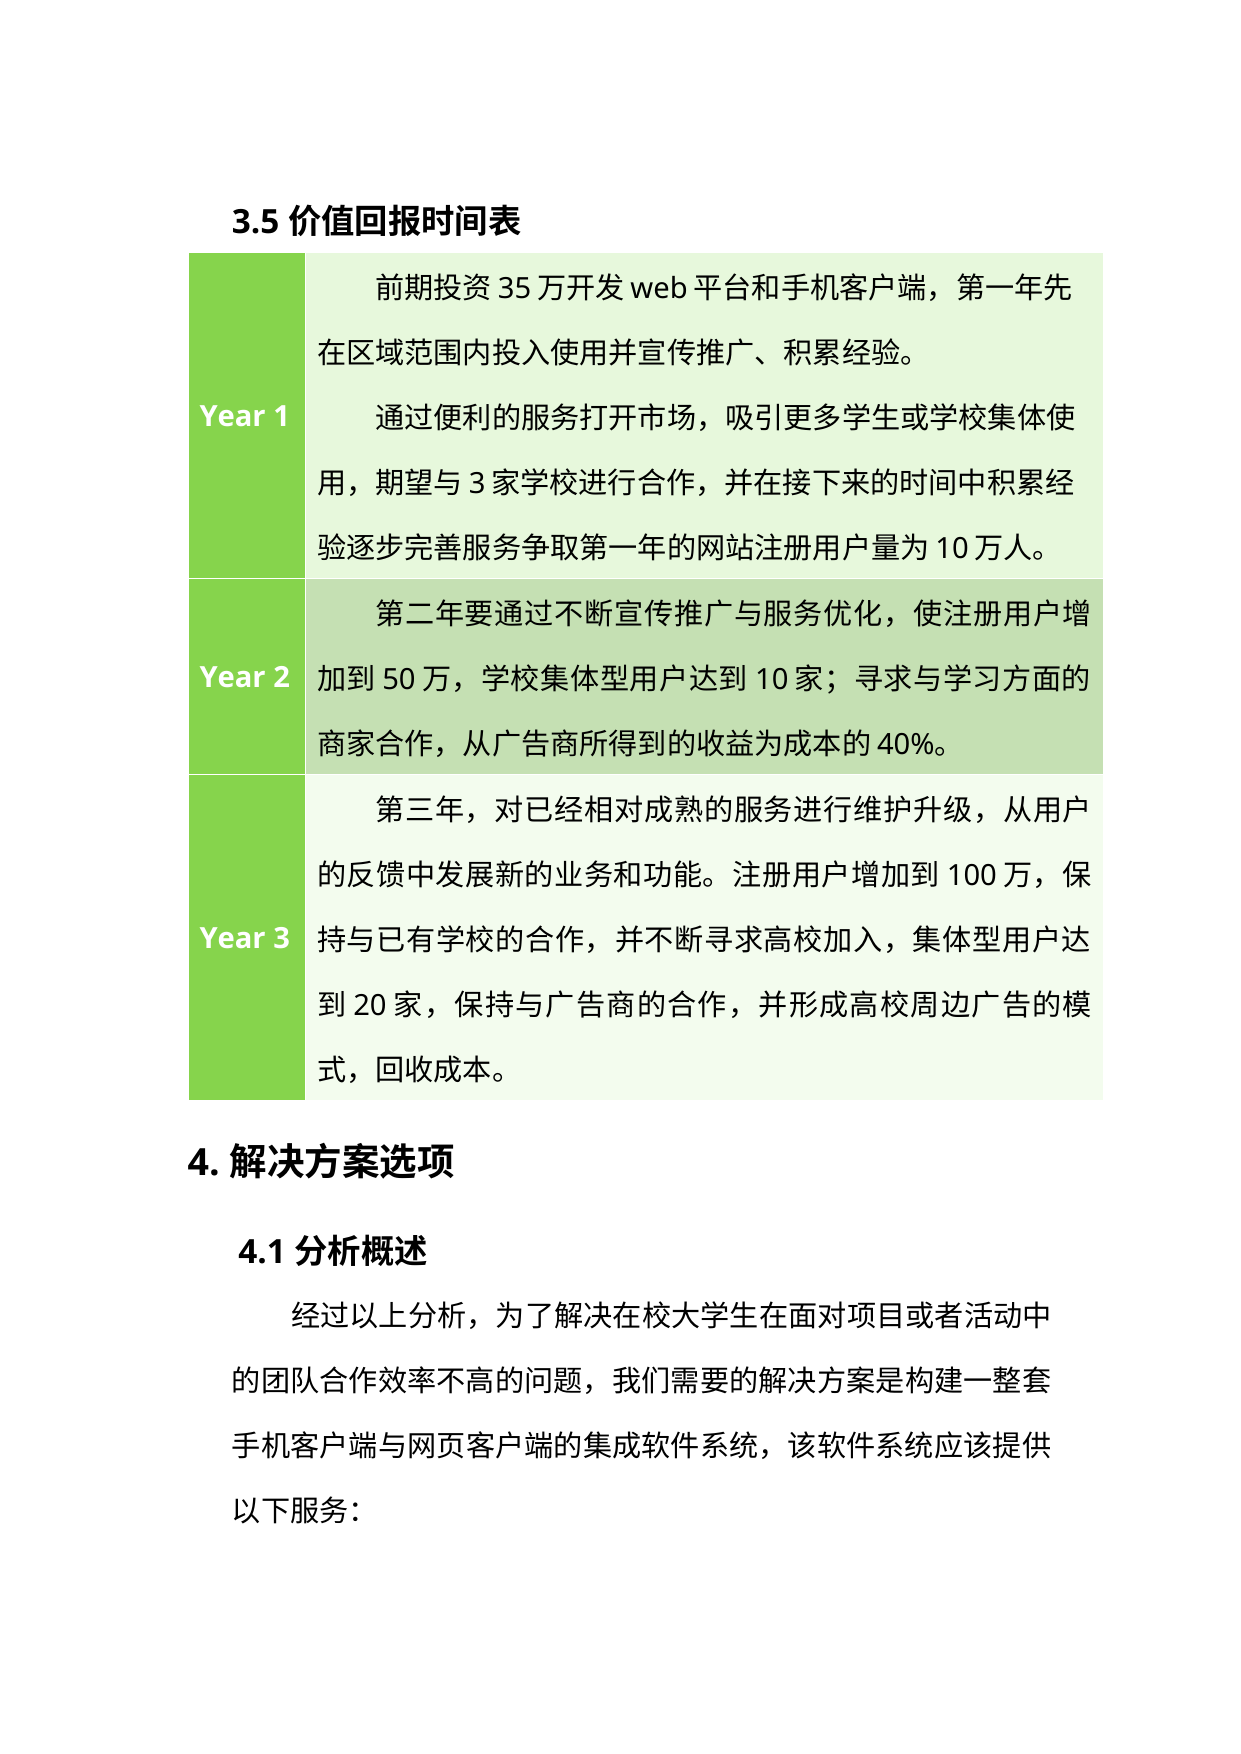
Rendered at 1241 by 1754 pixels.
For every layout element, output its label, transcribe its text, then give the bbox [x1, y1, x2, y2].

table_header Year 1 [189, 253, 305, 578]
text 经过以上分析，为了解决在校大学生在面对项目或者活动中的团队合作效率不高的问题，我们需要的解决方案是构建一整套手机客户端与网页客户端的集成软件系统，该软件系统应该提供以下服务： [232, 1281, 1053, 1541]
table_cell Year 2 [189, 579, 305, 774]
table_cell 第二年要通过不断宣传推广与服务优化，使注册用户增加到50万，学校集体型用户达到10家；寻求与学习方面的商家合作，从广告商所得到的收益为成本的40%。 [306, 579, 1103, 774]
table_cell Year 3 [189, 775, 305, 1100]
table_header 前期投资35万开发web平台和手机客户端，第一年先在区域范围内投入使用并宣传推广、积累经验。 通过便利的服务打开市场，吸引更多学生或学校集体使用，期望与3家学校进行合作，并在接下来的时间中积累经验逐步完善服务争取第一年的网站注册用户量为10万人。 [306, 253, 1103, 578]
text 4. 解决方案选项 [187, 1126, 1053, 1191]
text 3.5 价值回报时间表 [187, 187, 1053, 252]
table_cell 第三年，对已经相对成熟的服务进行维护升级，从用户的反馈中发展新的业务和功能。注册用户增加到100万，保持与已有学校的合作，并不断寻求高校加入，集体型用户达到20家，保持与广告商的合作，并形成高校周边广告的模式，回收成本。 [306, 775, 1103, 1100]
text 4.1 分析概述 [187, 1216, 1053, 1281]
